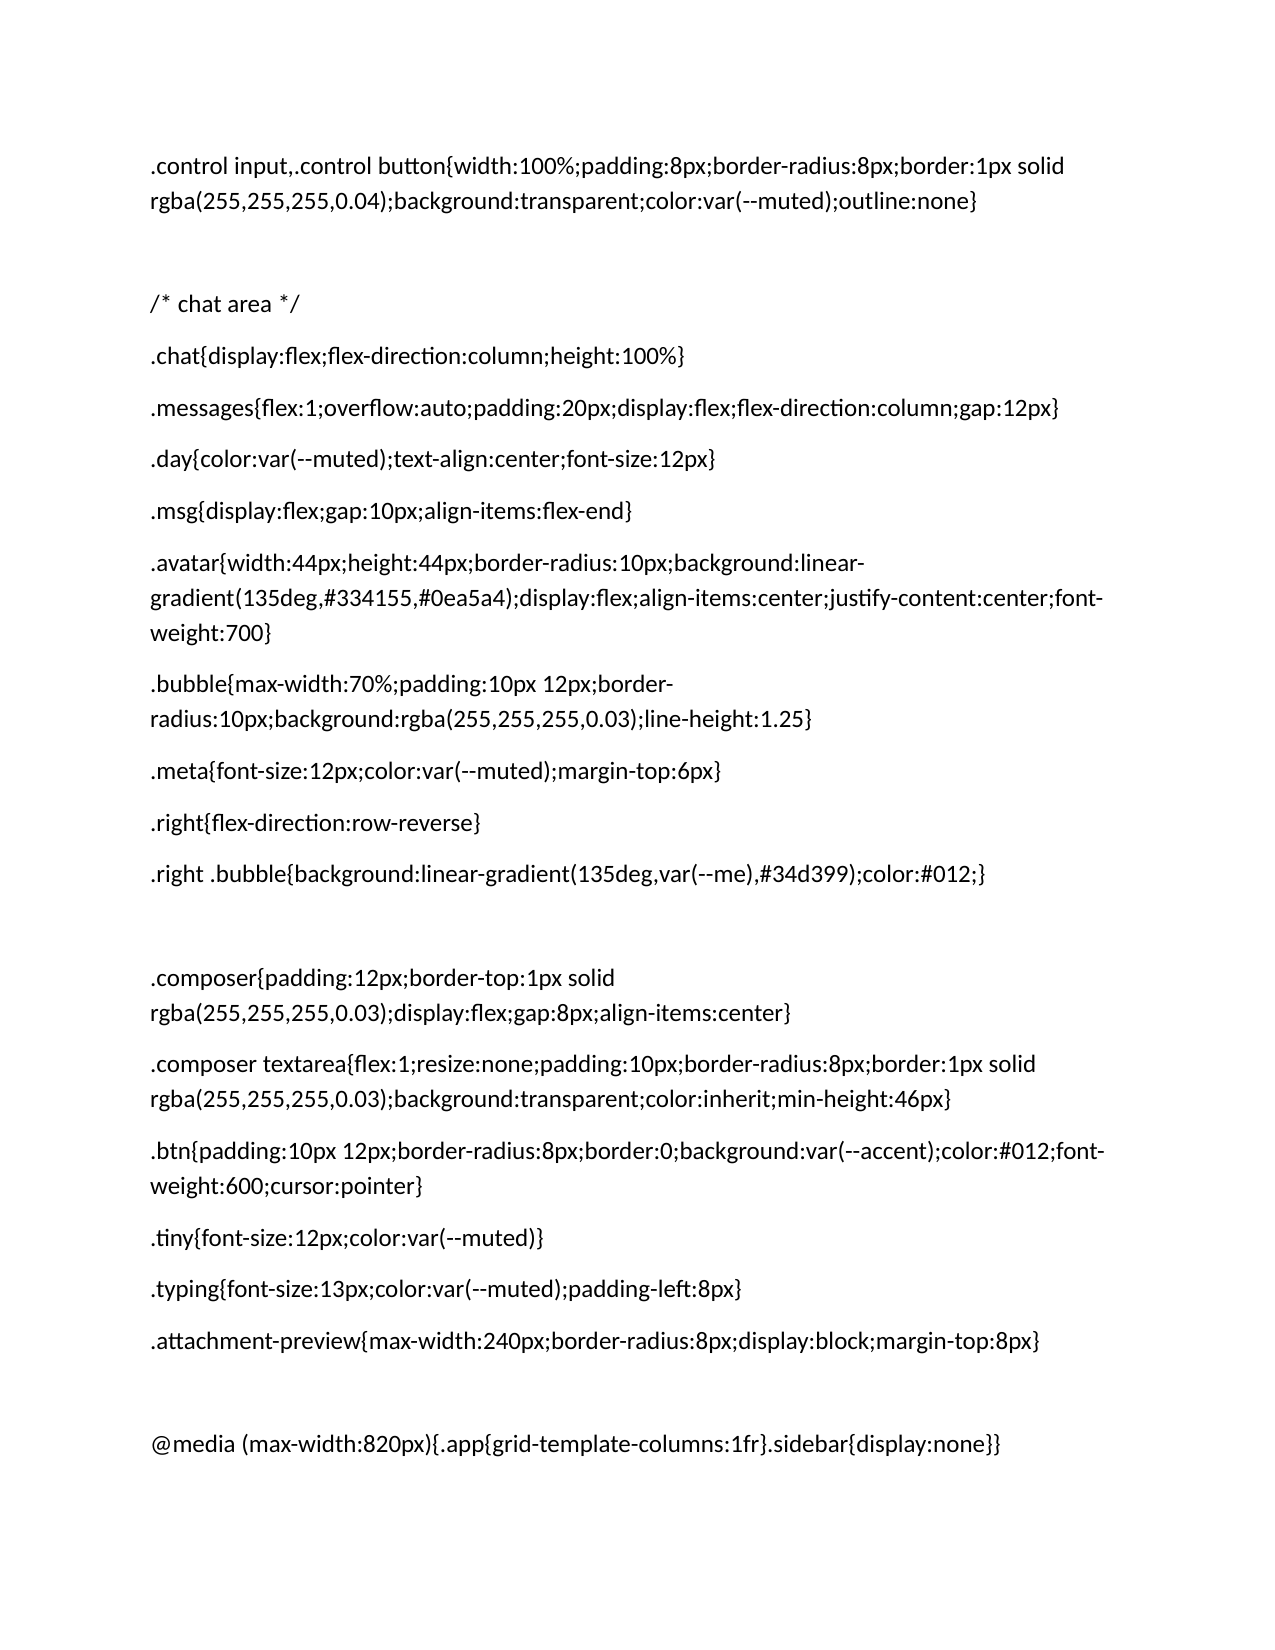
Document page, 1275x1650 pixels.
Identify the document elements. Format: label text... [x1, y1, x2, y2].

text @media (max-width:820px){.app{grid-template-columns:1fr}.sidebar{display:none}} [150, 1428, 1125, 1459]
text .messages{flex:1;overflow:auto;padding:20px;display:flex;flex-direction:column;gap:12px} [150, 392, 1125, 422]
text .right .bubble{background:linear-gradient(135deg,var(--me),#34d399);color:#012;} [150, 858, 1125, 889]
text .btn{padding:10px 12px;border-radius:8px;border:0;background:var(--accent);color:#012;font-weight:600;cursor:pointer} [150, 1135, 1125, 1201]
text .tiny{font-size:12px;color:var(--muted)} [150, 1222, 1125, 1252]
text .typing{font-size:13px;color:var(--muted);padding-left:8px} [150, 1273, 1125, 1304]
text .composer textarea{flex:1;resize:none;padding:10px;border-radius:8px;border:1px solid rgba(255,255,255,0.03);background:transparent;color:inherit;min-height:46px} [150, 1048, 1125, 1114]
text .chat{display:flex;flex-direction:column;height:100%} [150, 340, 1125, 371]
text /* chat area */ [150, 288, 1125, 319]
text .composer{padding:12px;border-top:1px solid rgba(255,255,255,0.03);display:flex;gap:8px;align-items:center} [150, 962, 1125, 1027]
text .msg{display:flex;gap:10px;align-items:flex-end} [150, 495, 1125, 526]
text .meta{font-size:12px;color:var(--muted);margin-top:6px} [150, 755, 1125, 786]
text .day{color:var(--muted);text-align:center;font-size:12px} [150, 443, 1125, 474]
text .right{flex-direction:row-reverse} [150, 807, 1125, 837]
text .bubble{max-width:70%;padding:10px 12px;border-radius:10px;background:rgba(255,255,255,0.03);line-height:1.25} [150, 668, 1125, 734]
text .control input,.control button{width:100%;padding:8px;border-radius:8px;border:1px solid rgba(255,255,255,0.04);background:transparent;color:var(--muted);outline:none} [150, 150, 1125, 216]
text .avatar{width:44px;height:44px;border-radius:10px;background:linear-gradient(135deg,#334155,#0ea5a4);display:flex;align-items:center;justify-content:center;font-weight:700} [150, 547, 1125, 647]
text .attachment-preview{max-width:240px;border-radius:8px;display:block;margin-top:8px} [150, 1325, 1125, 1356]
